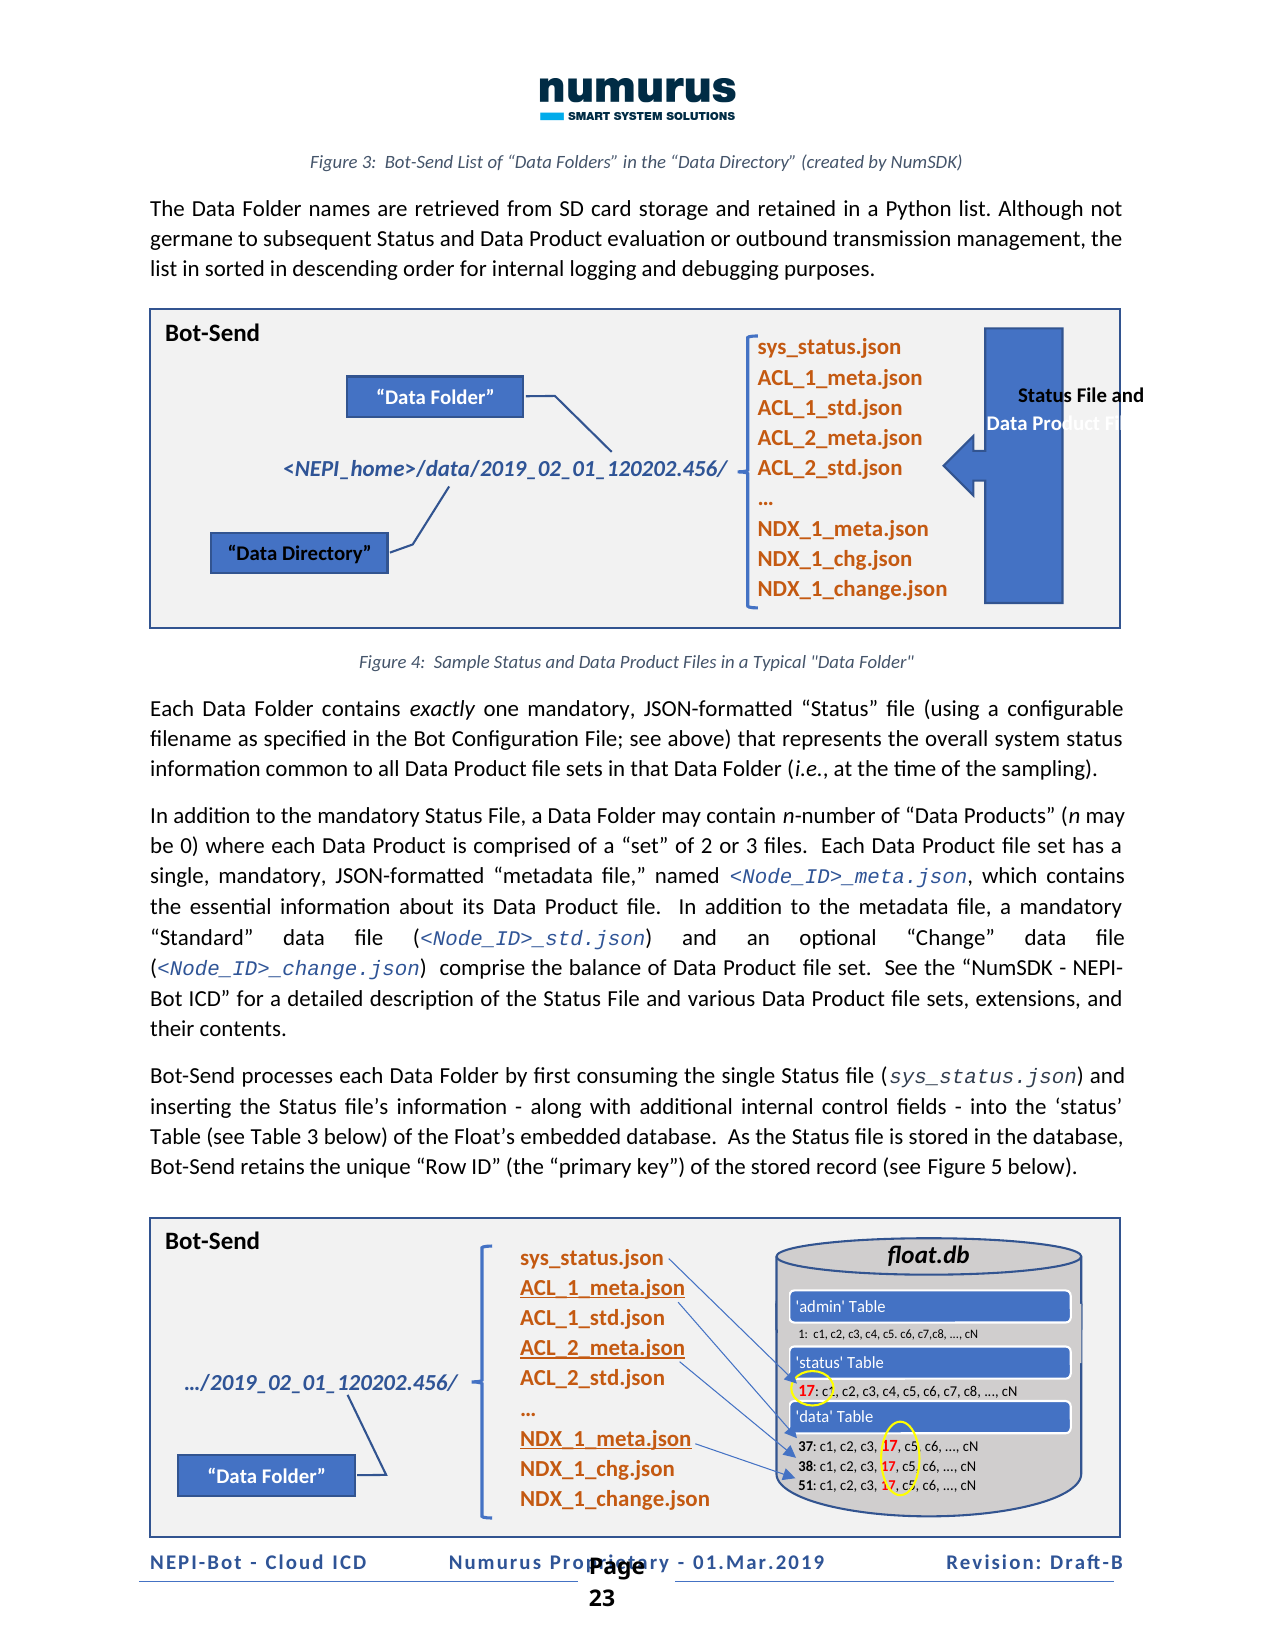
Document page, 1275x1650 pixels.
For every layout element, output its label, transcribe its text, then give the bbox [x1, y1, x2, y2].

text Figure 3: Bot-Send List of “Data Folders” in the “Data Directory” (created by NumSDK) [150, 150, 1125, 173]
picture [536, 75, 739, 123]
text Figure 4: Sample Status and Data Product Files in a Typical "Data Folder" [150, 301, 1125, 673]
text The Data Folder names are retrieved from SD card storage and retained in a Python list. Although not germane to subsequent Status and Data Product evaluation or outbound transmission management, the list in sorted in descending order for internal logging and debugging purposes. [150, 194, 1125, 282]
text Bot-Send processes each Data Folder by first consuming the single Status file (sys_status.json) and inserting the Status file’s information - along with additional internal control fields - into the ‘status’ Table (see Table 3 below) of the Float’s embedded database. As the Status file is stored in the database, Bot-Send retains the unique “Row ID” (the “primary key”) of the stored record (see Figure 5 below). [150, 1061, 1125, 1180]
text In addition to the mandatory Status File, a Data Folder may contain n-number of “Data Products” (n may be 0) where each Data Product is comprised of a “set” of 2 or 3 files. Each Data Product file set has a single, mandatory, JSON-formatted “metadata file,” named <Node_ID>_meta.json, which contains the essential information about its Data Product file. In addition to the metadata file, a mandatory “Standard” data file (<Node_ID>_std.json) and an optional “Change” data file (<Node_ID>_change.json) comprise the balance of Data Product file set. See the “NumSDK - NEPI-Bot ICD” for a detailed description of the Status File and various Data Product file sets, extensions, and their contents. [150, 801, 1125, 1042]
text Each Data Folder contains exactly one mandatory, JSON-formatted “Status” file (using a configurable filename as specified in the Bot Configuration File; see above) that represents the overall system status information common to all Data Product file sets in that Data Folder (i.e., at the time of the sampling). [150, 694, 1125, 782]
